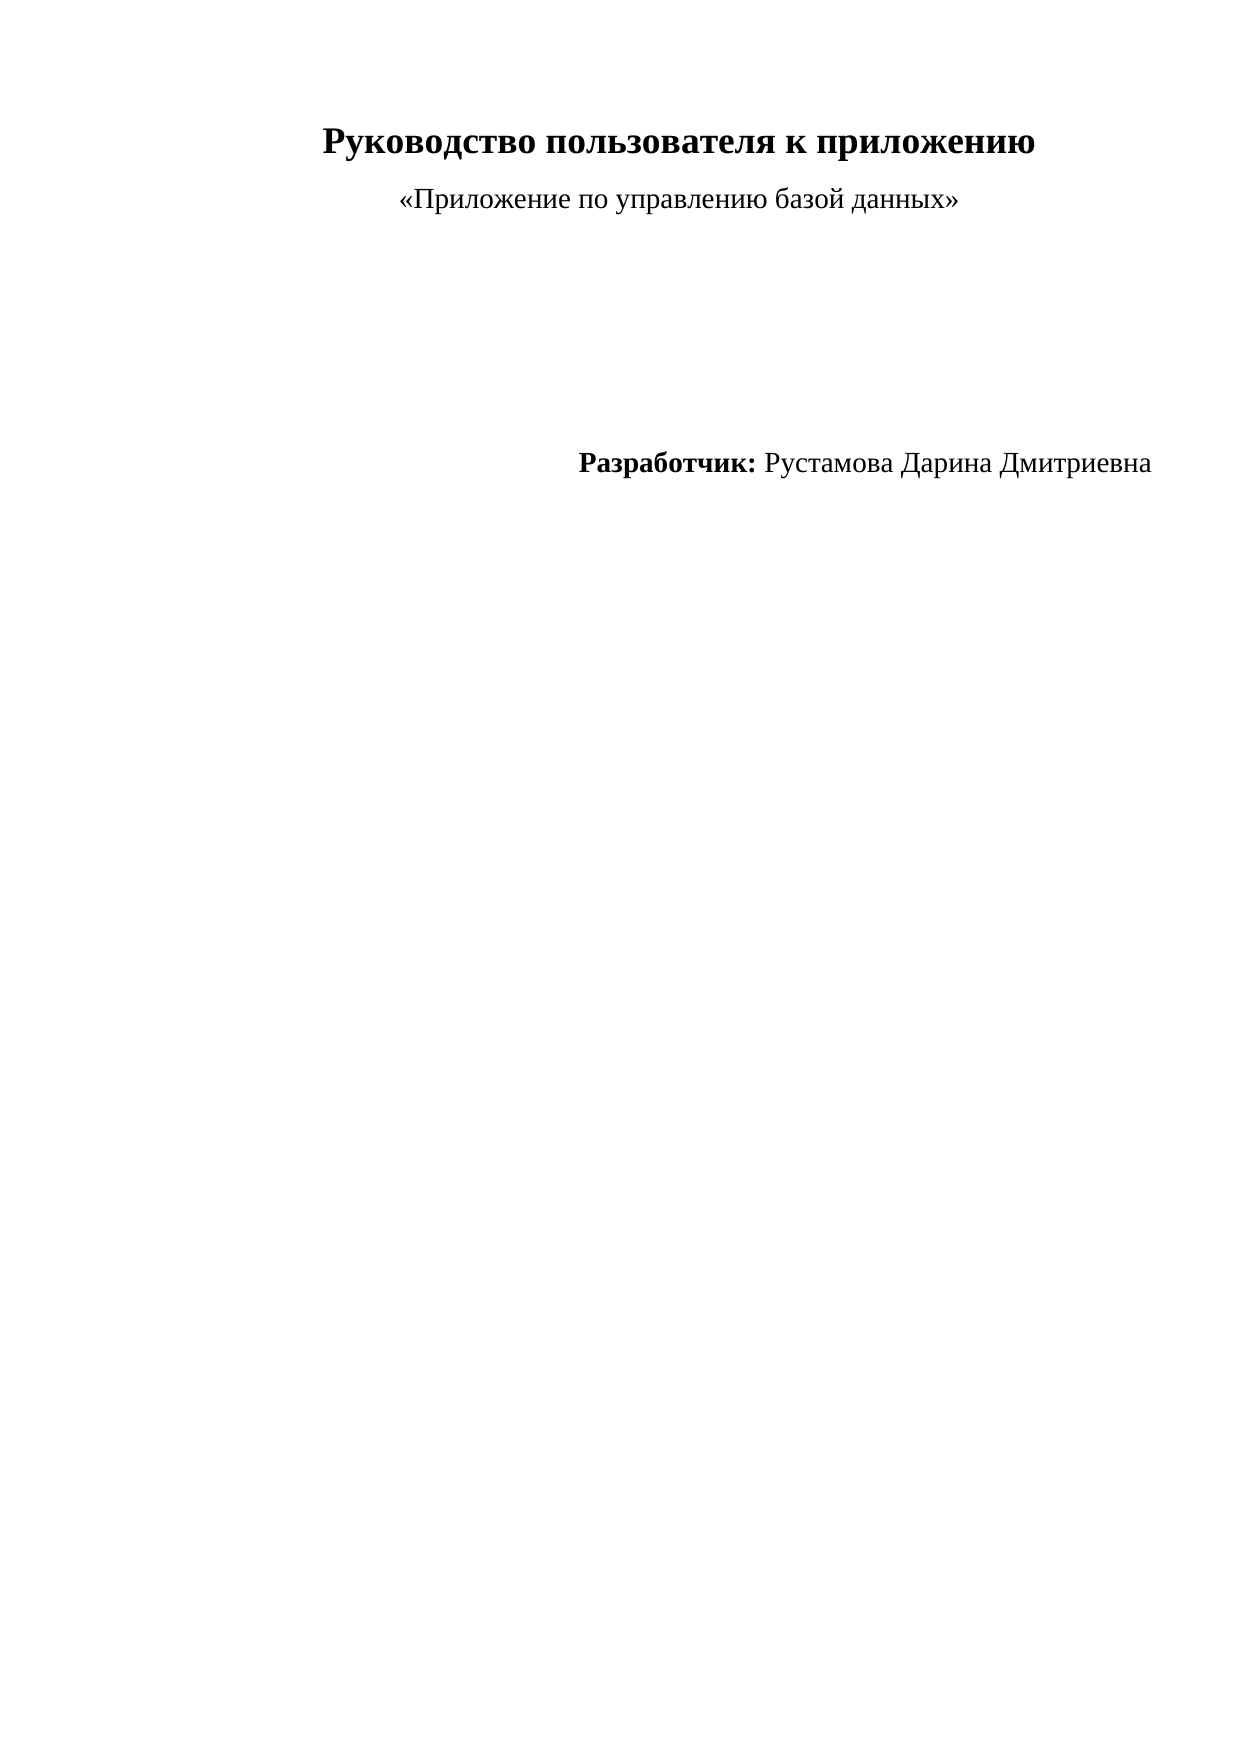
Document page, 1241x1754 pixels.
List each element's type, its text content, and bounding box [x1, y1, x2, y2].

text «Приложение по управлению базой данных» [133, 181, 1152, 215]
text Руководство пользователя к приложению [133, 118, 1152, 161]
text Разработчик: Рустамова Дарина Дмитриевна [133, 445, 1152, 479]
